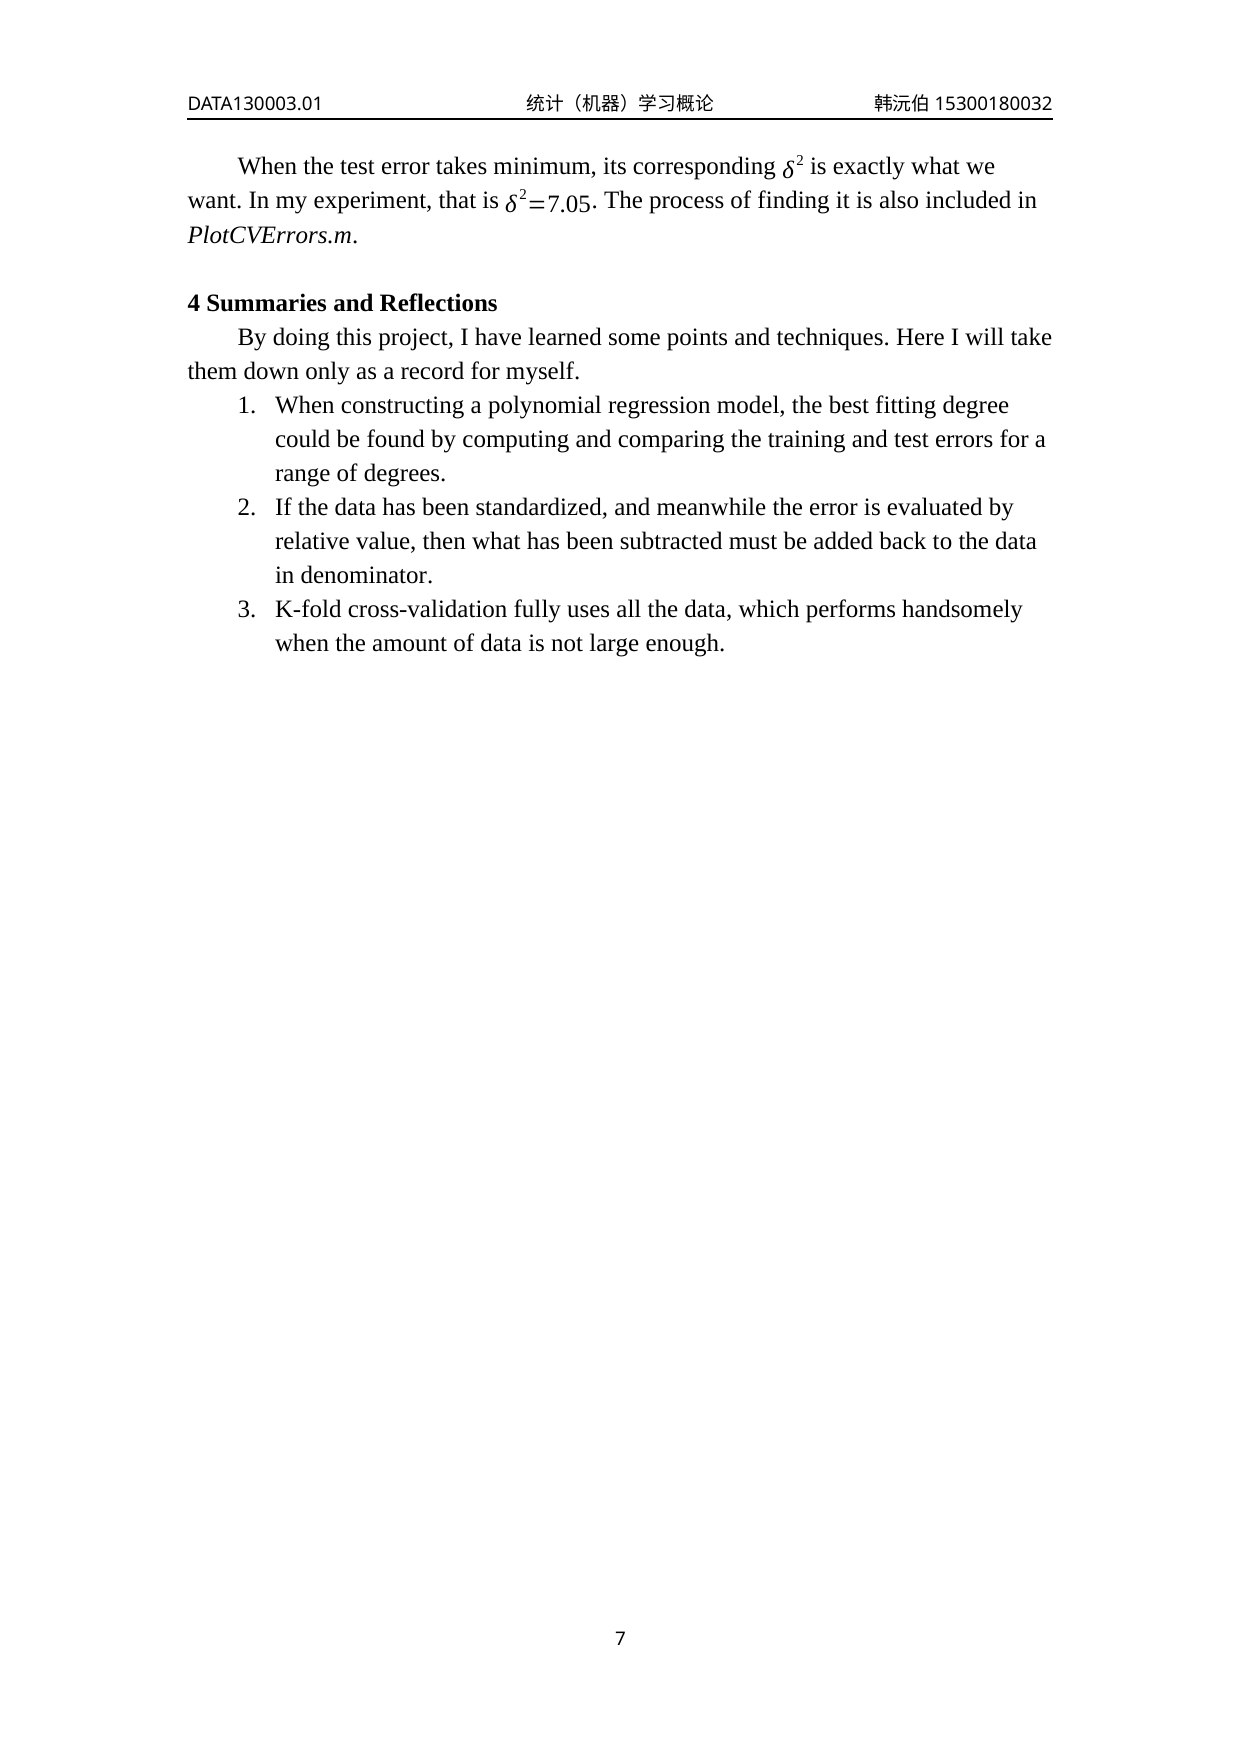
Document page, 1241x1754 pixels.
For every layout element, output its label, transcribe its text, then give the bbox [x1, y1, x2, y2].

list K-fold cross-validation fully uses all the data, which performs handsomely when the amount of data is not large enough. [237, 591, 1053, 659]
list If the data has been standardized, and meanwhile the error is evaluated by relative value, then what has been subtracted must be added back to the data in denominator. [237, 489, 1053, 591]
text By doing this project, I have learned some points and techniques. Here I will take them down only as a record for myself. [187, 320, 1053, 388]
text When the test error takes minimum, its corresponding is exactly what we want. In my experiment, that is . The process of finding it is also included in PlotCVErrors.m. [187, 150, 1053, 252]
list When constructing a polynomial regression model, the best fitting degree could be found by computing and comparing the training and test errors for a range of degrees. [237, 388, 1053, 489]
text 4 Summaries and Reflections [187, 286, 1053, 320]
